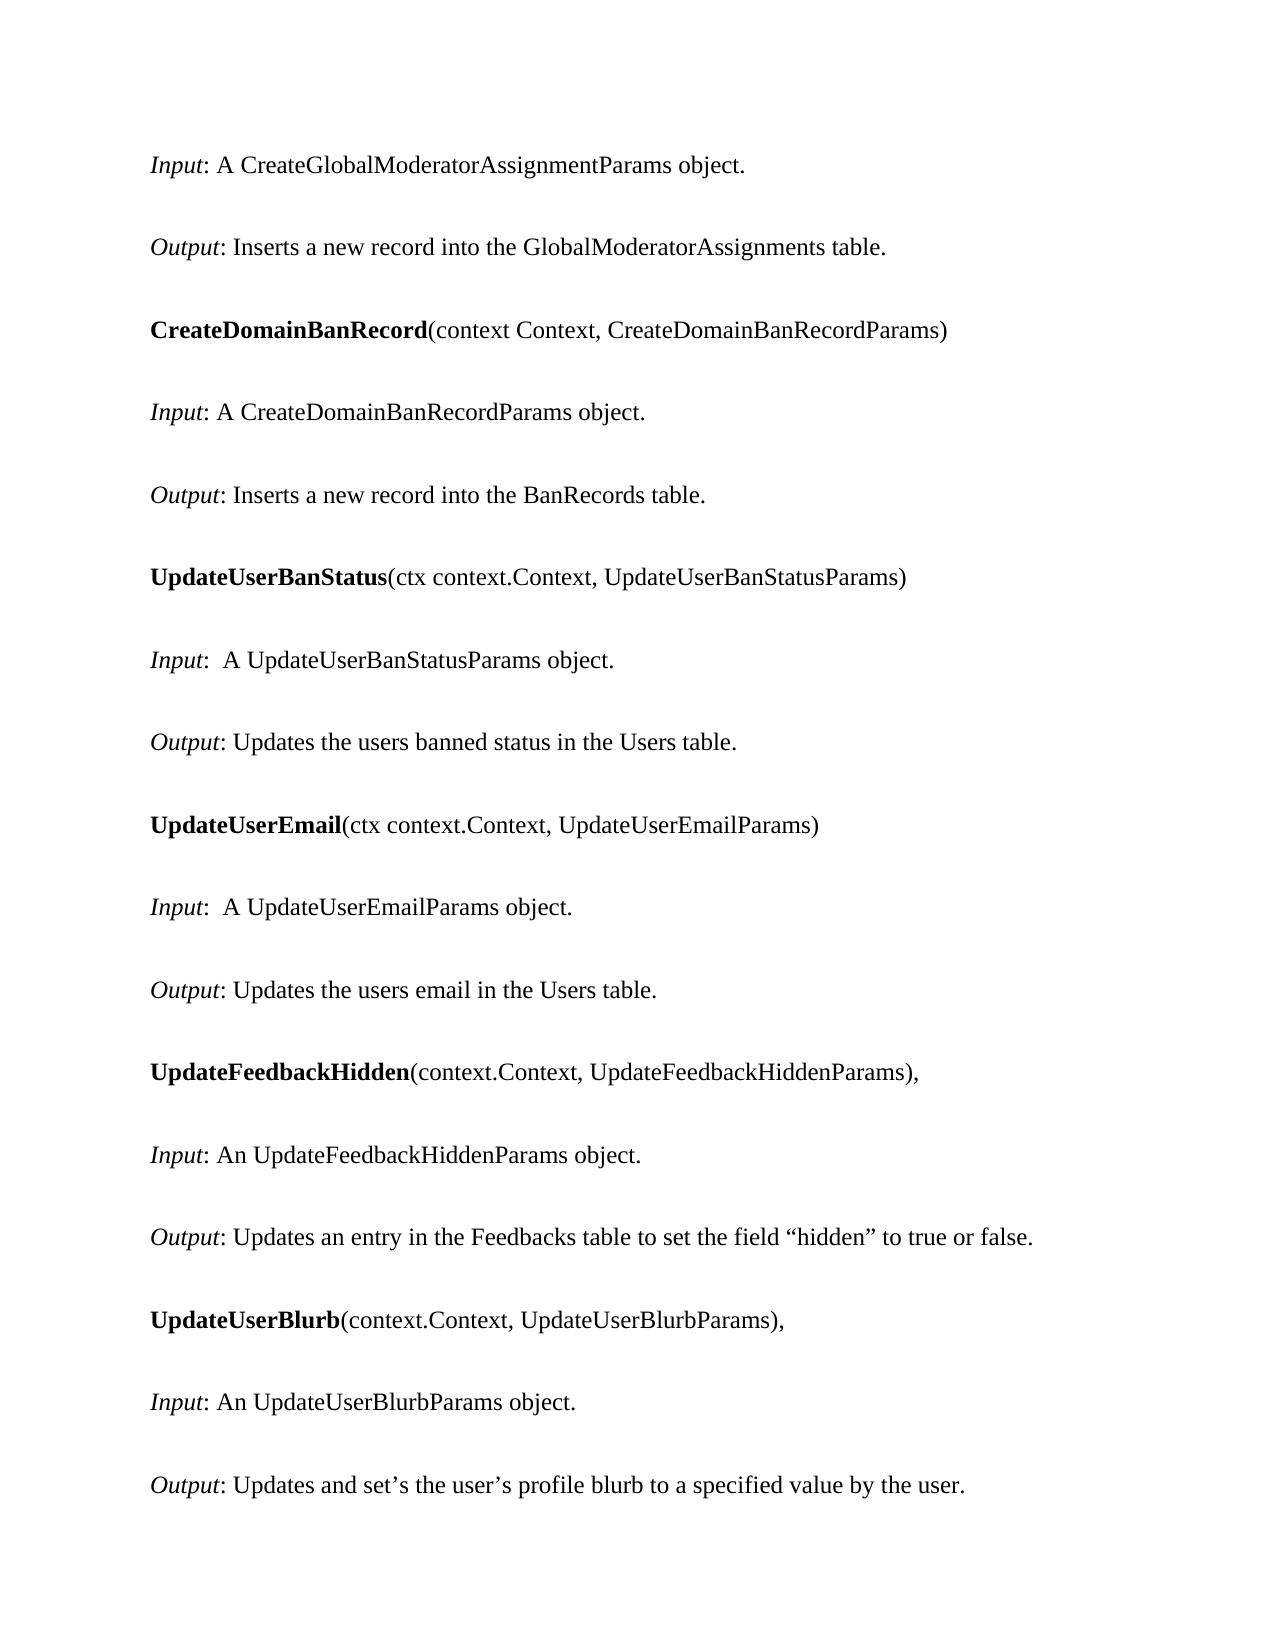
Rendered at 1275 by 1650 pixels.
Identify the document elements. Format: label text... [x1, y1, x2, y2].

text Input: A CreateGlobalModeratorAssignmentParams object. [150, 150, 1125, 179]
text Input: An UpdateFeedbackHiddenParams object. [150, 1140, 1125, 1169]
text Output: Updates the users email in the Users table. [150, 975, 1125, 1004]
text Output: Inserts a new record into the GlobalModeratorAssignments table. [150, 232, 1125, 261]
text Input: A UpdateUserBanStatusParams object. [150, 645, 1125, 674]
text Output: Updates and set’s the user’s profile blurb to a specified value by the user. [150, 1470, 1125, 1499]
text Input: A CreateDomainBanRecordParams object. [150, 397, 1125, 426]
text CreateDomainBanRecord(context Context, CreateDomainBanRecordParams) [150, 315, 1125, 344]
text Input: A UpdateUserEmailParams object. [150, 892, 1125, 921]
text UpdateUserEmail(ctx context.Context, UpdateUserEmailParams) [150, 810, 1125, 839]
text Input: An UpdateUserBlurbParams object. [150, 1387, 1125, 1416]
text Output: Updates the users banned status in the Users table. [150, 727, 1125, 756]
text UpdateFeedbackHidden(context.Context, UpdateFeedbackHiddenParams), [150, 1057, 1125, 1086]
text Output: Inserts a new record into the BanRecords table. [150, 480, 1125, 509]
text UpdateUserBlurb(context.Context, UpdateUserBlurbParams), [150, 1305, 1125, 1334]
text UpdateUserBanStatus(ctx context.Context, UpdateUserBanStatusParams) [150, 562, 1125, 591]
text Output: Updates an entry in the Feedbacks table to set the field “hidden” to true or false. [150, 1222, 1125, 1251]
